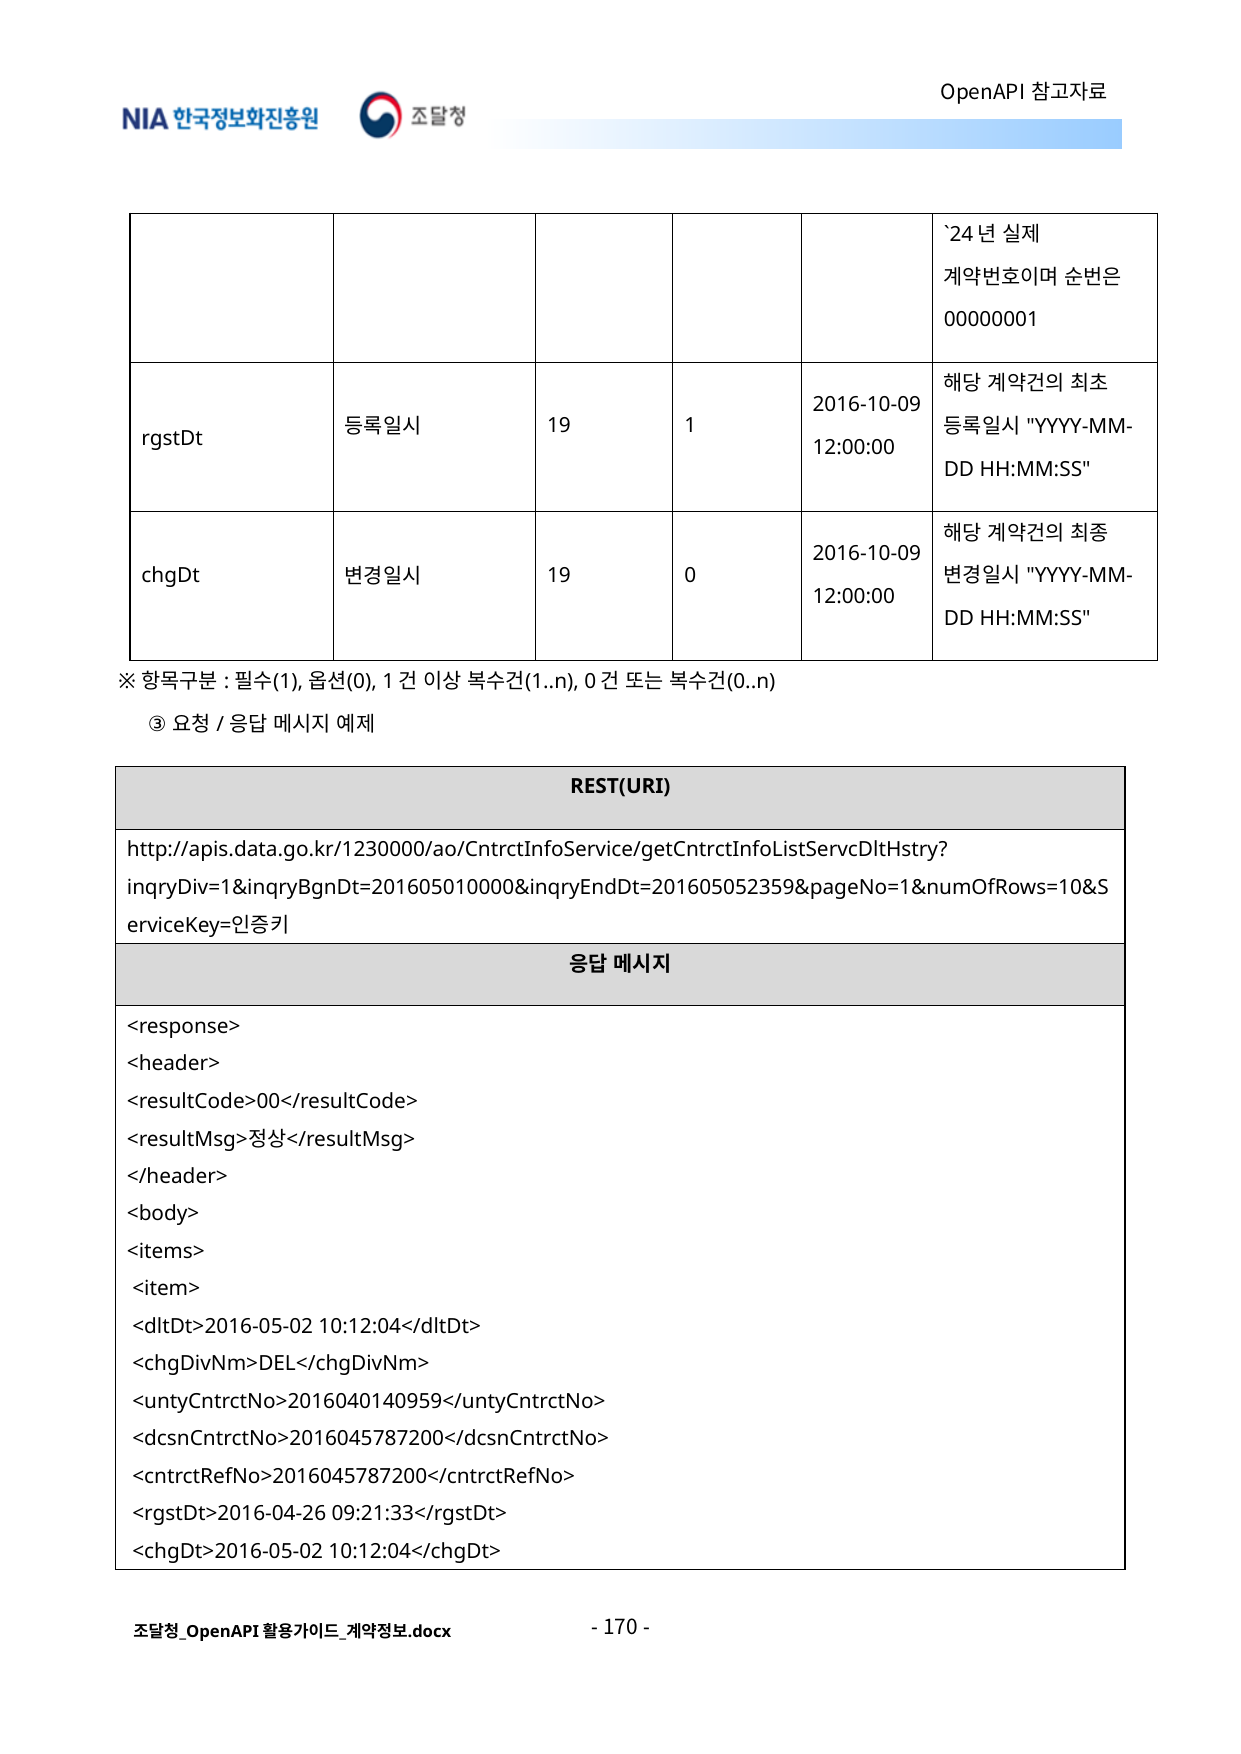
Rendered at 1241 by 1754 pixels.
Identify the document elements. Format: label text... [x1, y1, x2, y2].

text ※ 항목구분 : 필수(1), 옵션(0), 1건 이상 복수건(1..n), 0건 또는 복수건(0..n) [118, 661, 1122, 699]
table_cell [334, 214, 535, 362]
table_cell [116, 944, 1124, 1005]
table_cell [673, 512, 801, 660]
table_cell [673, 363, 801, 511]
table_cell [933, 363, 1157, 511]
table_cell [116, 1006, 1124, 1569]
subtitle 요청 / 응답 메시지 예제 [148, 703, 1122, 741]
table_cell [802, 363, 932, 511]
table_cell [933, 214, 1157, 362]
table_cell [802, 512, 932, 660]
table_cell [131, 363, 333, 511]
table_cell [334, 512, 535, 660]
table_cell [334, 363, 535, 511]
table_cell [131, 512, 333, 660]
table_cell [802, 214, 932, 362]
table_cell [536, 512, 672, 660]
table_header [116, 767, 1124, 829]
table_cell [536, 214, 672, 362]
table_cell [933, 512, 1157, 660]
picture [118, 88, 472, 145]
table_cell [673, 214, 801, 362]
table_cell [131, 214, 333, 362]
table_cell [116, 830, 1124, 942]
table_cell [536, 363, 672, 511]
